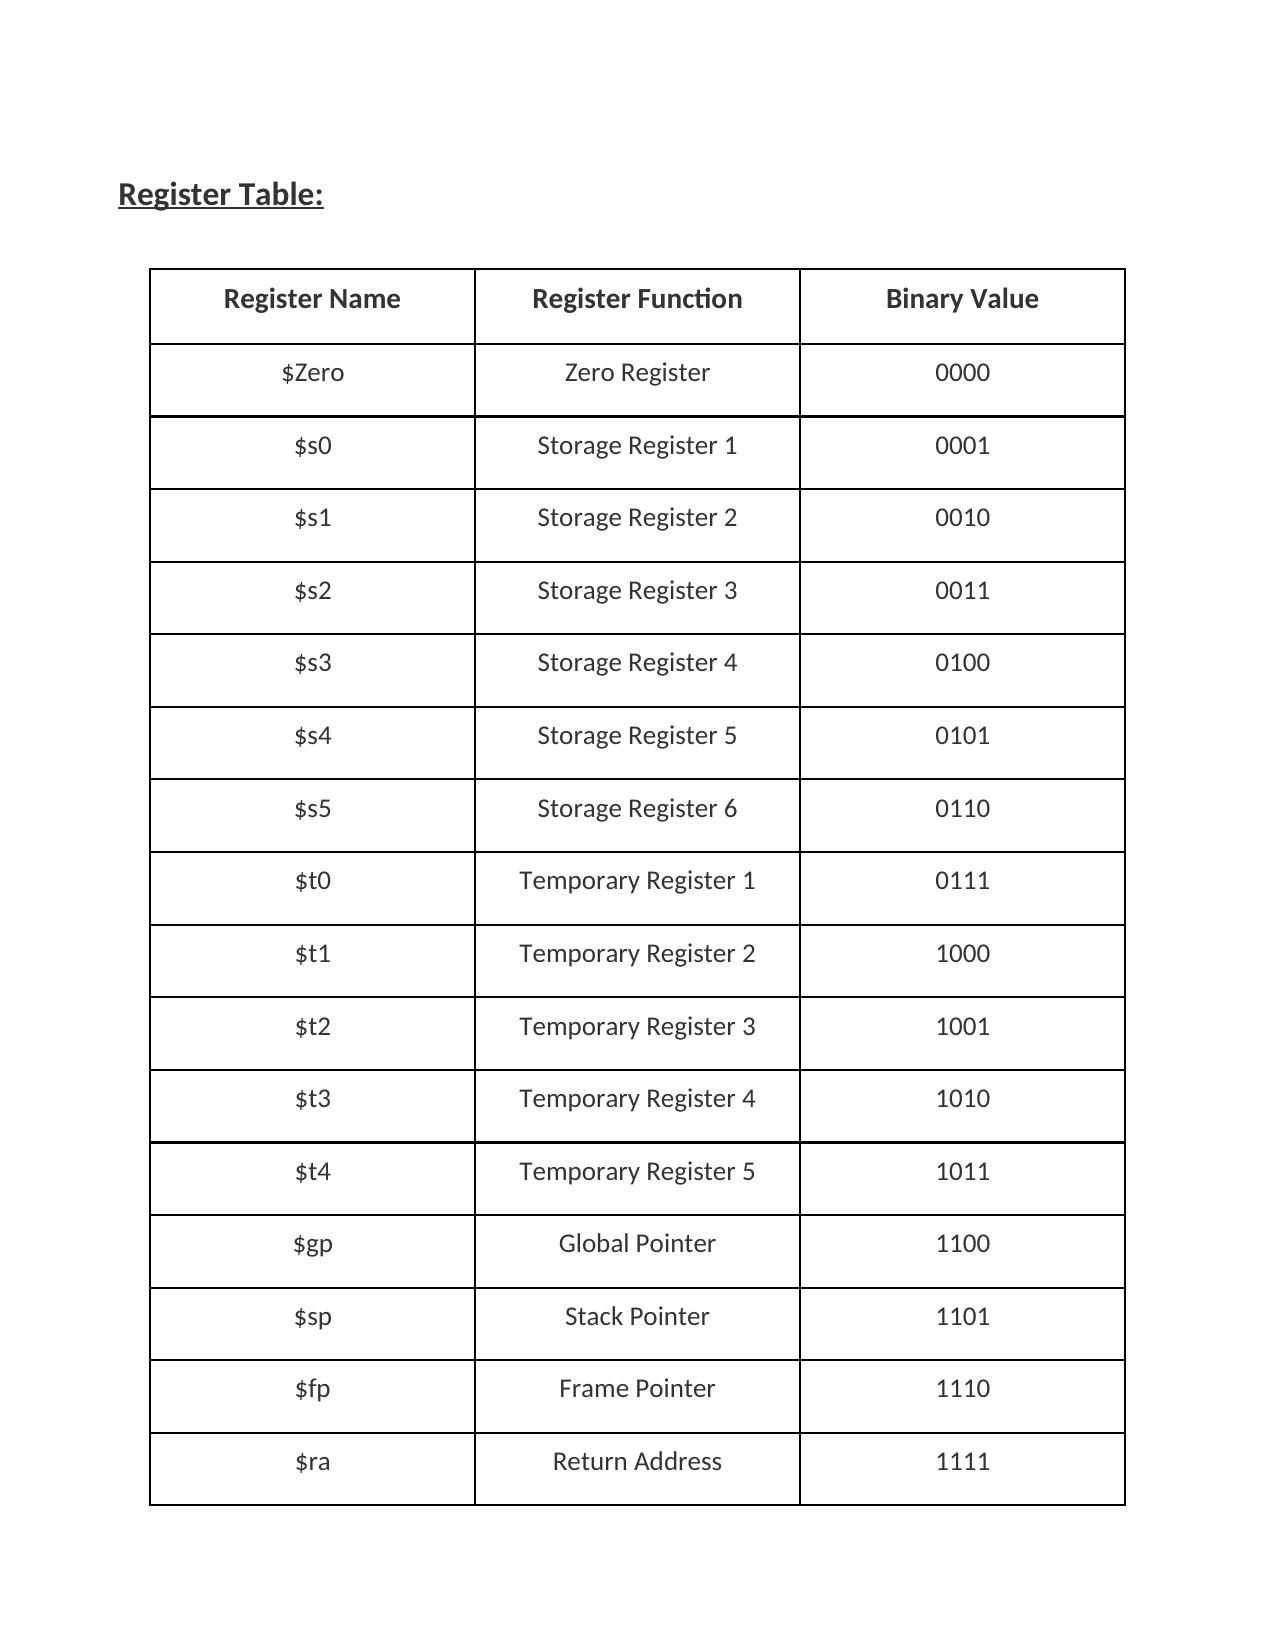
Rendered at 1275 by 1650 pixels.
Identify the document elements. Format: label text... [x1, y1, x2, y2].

table_header Binary Value [801, 270, 1124, 343]
table_cell 0010 [801, 490, 1124, 561]
table_cell 0100 [801, 635, 1124, 706]
table_cell Global Pointer [476, 1216, 799, 1287]
table_cell 0110 [801, 780, 1124, 851]
text Register Table: [118, 172, 1157, 213]
table_cell 1111 [801, 1434, 1124, 1504]
table_cell $t1 [151, 926, 474, 996]
table_cell Return Address [476, 1434, 799, 1504]
table_cell $s3 [151, 635, 474, 706]
table_cell Storage Register 2 [476, 490, 799, 561]
table_cell Frame Pointer [476, 1361, 799, 1432]
table_cell 1100 [801, 1216, 1124, 1287]
table_cell Storage Register 6 [476, 780, 799, 851]
table_cell 1000 [801, 926, 1124, 996]
table_cell $s1 [151, 490, 474, 561]
table_cell Temporary Register 2 [476, 926, 799, 996]
table_cell $Zero [151, 345, 474, 415]
table_cell Temporary Register 5 [476, 1144, 799, 1214]
table_cell Storage Register 3 [476, 563, 799, 633]
table_cell Storage Register 5 [476, 708, 799, 778]
table_cell Temporary Register 3 [476, 998, 799, 1069]
table_cell 1011 [801, 1144, 1124, 1214]
table_cell $ra [151, 1434, 474, 1504]
table_cell $t4 [151, 1144, 474, 1214]
table_cell $s4 [151, 708, 474, 778]
table_cell Temporary Register 1 [476, 853, 799, 923]
table_cell $s5 [151, 780, 474, 851]
table_header Register Function [476, 270, 799, 343]
table_cell $t0 [151, 853, 474, 923]
table_cell 1001 [801, 998, 1124, 1069]
table_cell 0000 [801, 345, 1124, 415]
table_cell 1101 [801, 1289, 1124, 1359]
table_cell $t2 [151, 998, 474, 1069]
table_cell 1110 [801, 1361, 1124, 1432]
table_cell 0111 [801, 853, 1124, 923]
table_cell Temporary Register 4 [476, 1071, 799, 1141]
table_cell $sp [151, 1289, 474, 1359]
table_cell 1010 [801, 1071, 1124, 1141]
table_header Register Name [151, 270, 474, 343]
table_cell $s2 [151, 563, 474, 633]
table_cell $t3 [151, 1071, 474, 1141]
table_cell Storage Register 1 [476, 418, 799, 488]
table_cell Stack Pointer [476, 1289, 799, 1359]
table_cell 0001 [801, 418, 1124, 488]
table_cell Storage Register 4 [476, 635, 799, 706]
table_cell $s0 [151, 418, 474, 488]
table_cell $fp [151, 1361, 474, 1432]
table_cell Zero Register [476, 345, 799, 415]
table_cell 0011 [801, 563, 1124, 633]
table_cell $gp [151, 1216, 474, 1287]
table_cell 0101 [801, 708, 1124, 778]
